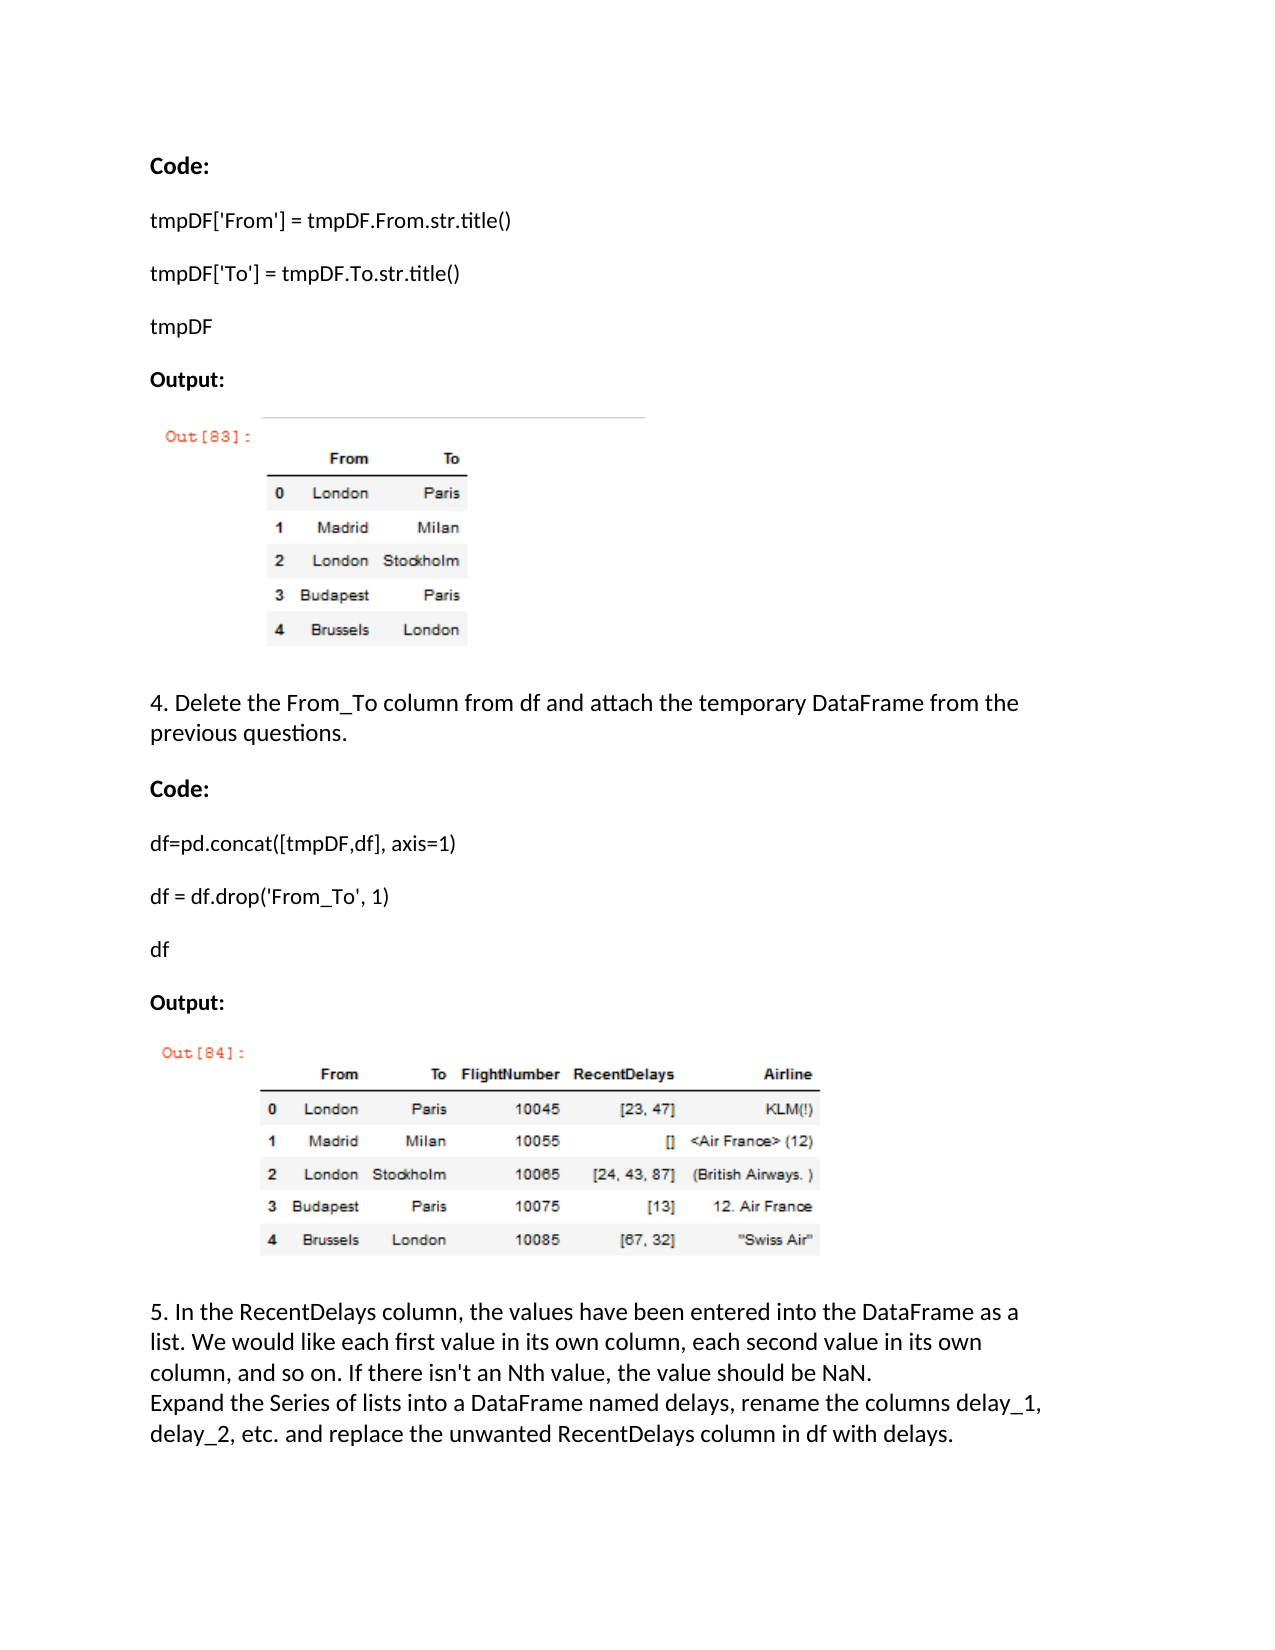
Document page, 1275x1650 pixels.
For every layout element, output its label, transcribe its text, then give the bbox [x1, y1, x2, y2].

text tmpDF['From'] = tmpDF.From.str.title() [150, 206, 1125, 234]
text tmpDF [150, 312, 1125, 340]
text 4. Delete the From_To column from df and attach the temporary DataFrame from the [150, 687, 1125, 717]
text column, and so on. If there isn't an Nth value, the value should be NaN. [150, 1357, 1125, 1387]
text df = df.drop('From_To', 1) [150, 882, 1125, 910]
text Output: [150, 365, 1125, 393]
picture [150, 417, 646, 662]
text df [150, 935, 1125, 963]
text Expand the Series of lists into a DataFrame named delays, rename the columns delay_1, [150, 1387, 1125, 1418]
text 5. In the RecentDelays column, the values have been entered into the DataFrame as a [150, 1296, 1125, 1326]
text previous questions. [150, 717, 1125, 748]
text df=pd.concat([tmpDF,df], axis=1) [150, 829, 1125, 857]
text tmpDF['To'] = tmpDF.To.str.title() [150, 259, 1125, 287]
text list. We would like each first value in its own column, each second value in its own [150, 1326, 1125, 1357]
text Code: [150, 773, 1125, 803]
text Output: [150, 988, 1125, 1016]
text delay_2, etc. and replace the unwanted RecentDelays column in df with delays. [150, 1418, 1125, 1448]
text Code: [150, 150, 1125, 181]
picture [150, 1041, 1125, 1271]
